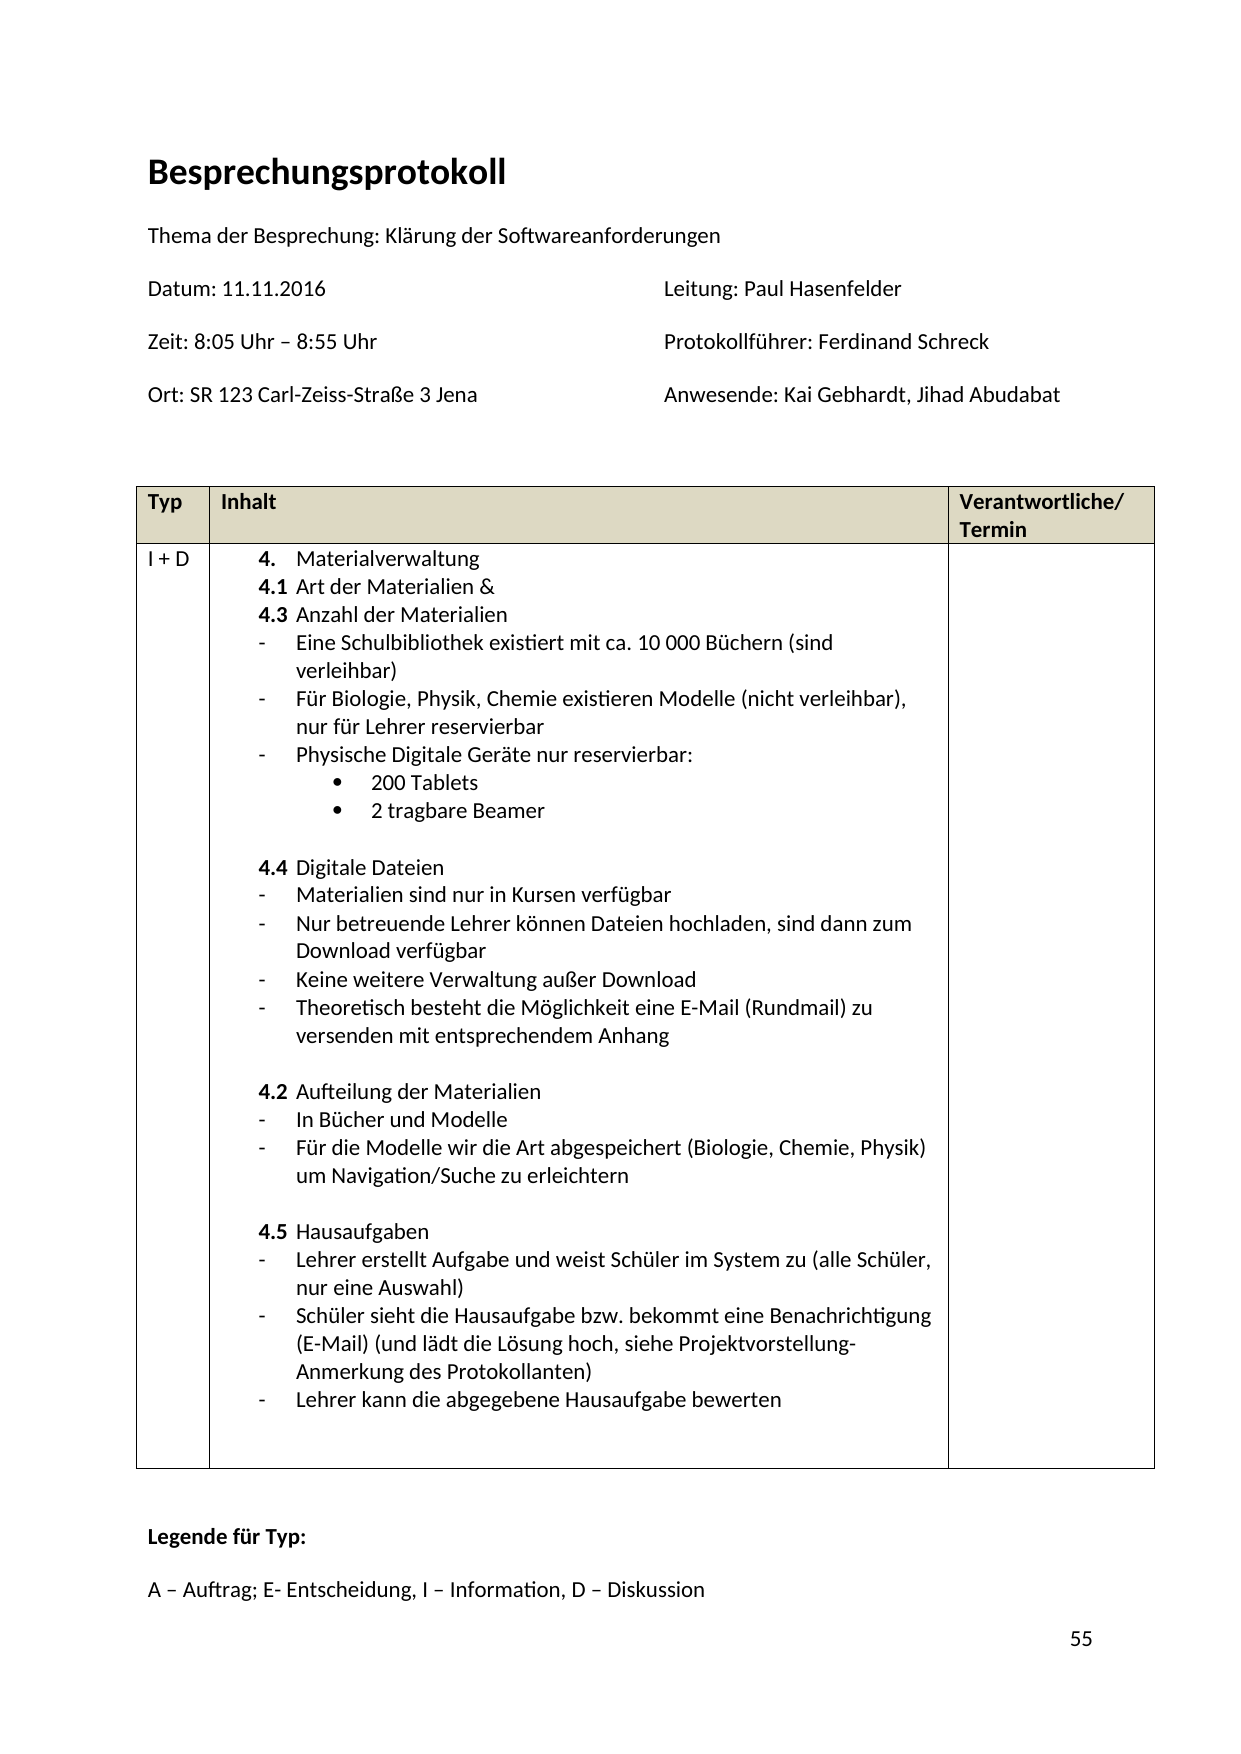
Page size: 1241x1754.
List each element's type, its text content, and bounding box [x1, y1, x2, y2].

table_header Verantwortliche/ Termin [949, 487, 1154, 543]
table_header Typ [137, 487, 209, 543]
text A – Auftrag; E- Entscheidung, I – Information, D – Diskussion [148, 1575, 1093, 1603]
table_cell I + D [137, 544, 209, 1468]
table_cell Materialverwaltung Art der Materialien & Anzahl der Materialien Eine Schulbibliothek existiert mit ca. 10 000 Büchern (sind verleihbar) Für Biologie, Physik, Chemie existieren Modelle (nicht verleihbar), nur für Lehrer reservierbar Physische Digitale Geräte nur reservierbar: 200 Tablets 2 tragbare Beamer Digitale Dateien Materialien sind nur in Kursen verfügbar Nur betreuende Lehrer können Dateien hochladen, sind dann zum Download verfügbar Keine weitere Verwaltung außer Download Theoretisch besteht die Möglichkeit eine E-Mail (Rundmail) zu versenden mit entsprechendem Anhang Aufteilung der Materialien In Bücher und Modelle Für die Modelle wir die Art abgespeichert (Biologie, Chemie, Physik) um Navigation/Suche zu erleichtern Hausaufgaben Lehrer erstellt Aufgabe und weist Schüler im System zu (alle Schüler, nur eine Auswahl) Schüler sieht die Hausaufgabe bzw. bekommt eine Benachrichtigung (E-Mail) (und lädt die Lösung hoch, siehe Projektvorstellung- Anmerkung des Protokollanten) Lehrer kann die abgegebene Hausaufgabe bewerten [210, 544, 948, 1468]
text Thema der Besprechung: Klärung der Softwareanforderungen [148, 221, 1093, 249]
text Besprechungsprotokoll [148, 148, 1093, 193]
text Legende für Typ: [148, 1522, 1093, 1550]
table_cell [949, 544, 1154, 1468]
text Zeit: 8:05 Uhr – 8:55 Uhr Protokollführer: Ferdinand Schreck [148, 327, 1093, 355]
text Datum: 11.11.2016 Leitung: Paul Hasenfelder [148, 274, 1093, 302]
text Ort: SR 123 Carl-Zeiss-Straße 3 Jena Anwesende: Kai Gebhardt, Jihad Abudabat [148, 380, 1093, 408]
table_header Inhalt [210, 487, 948, 543]
